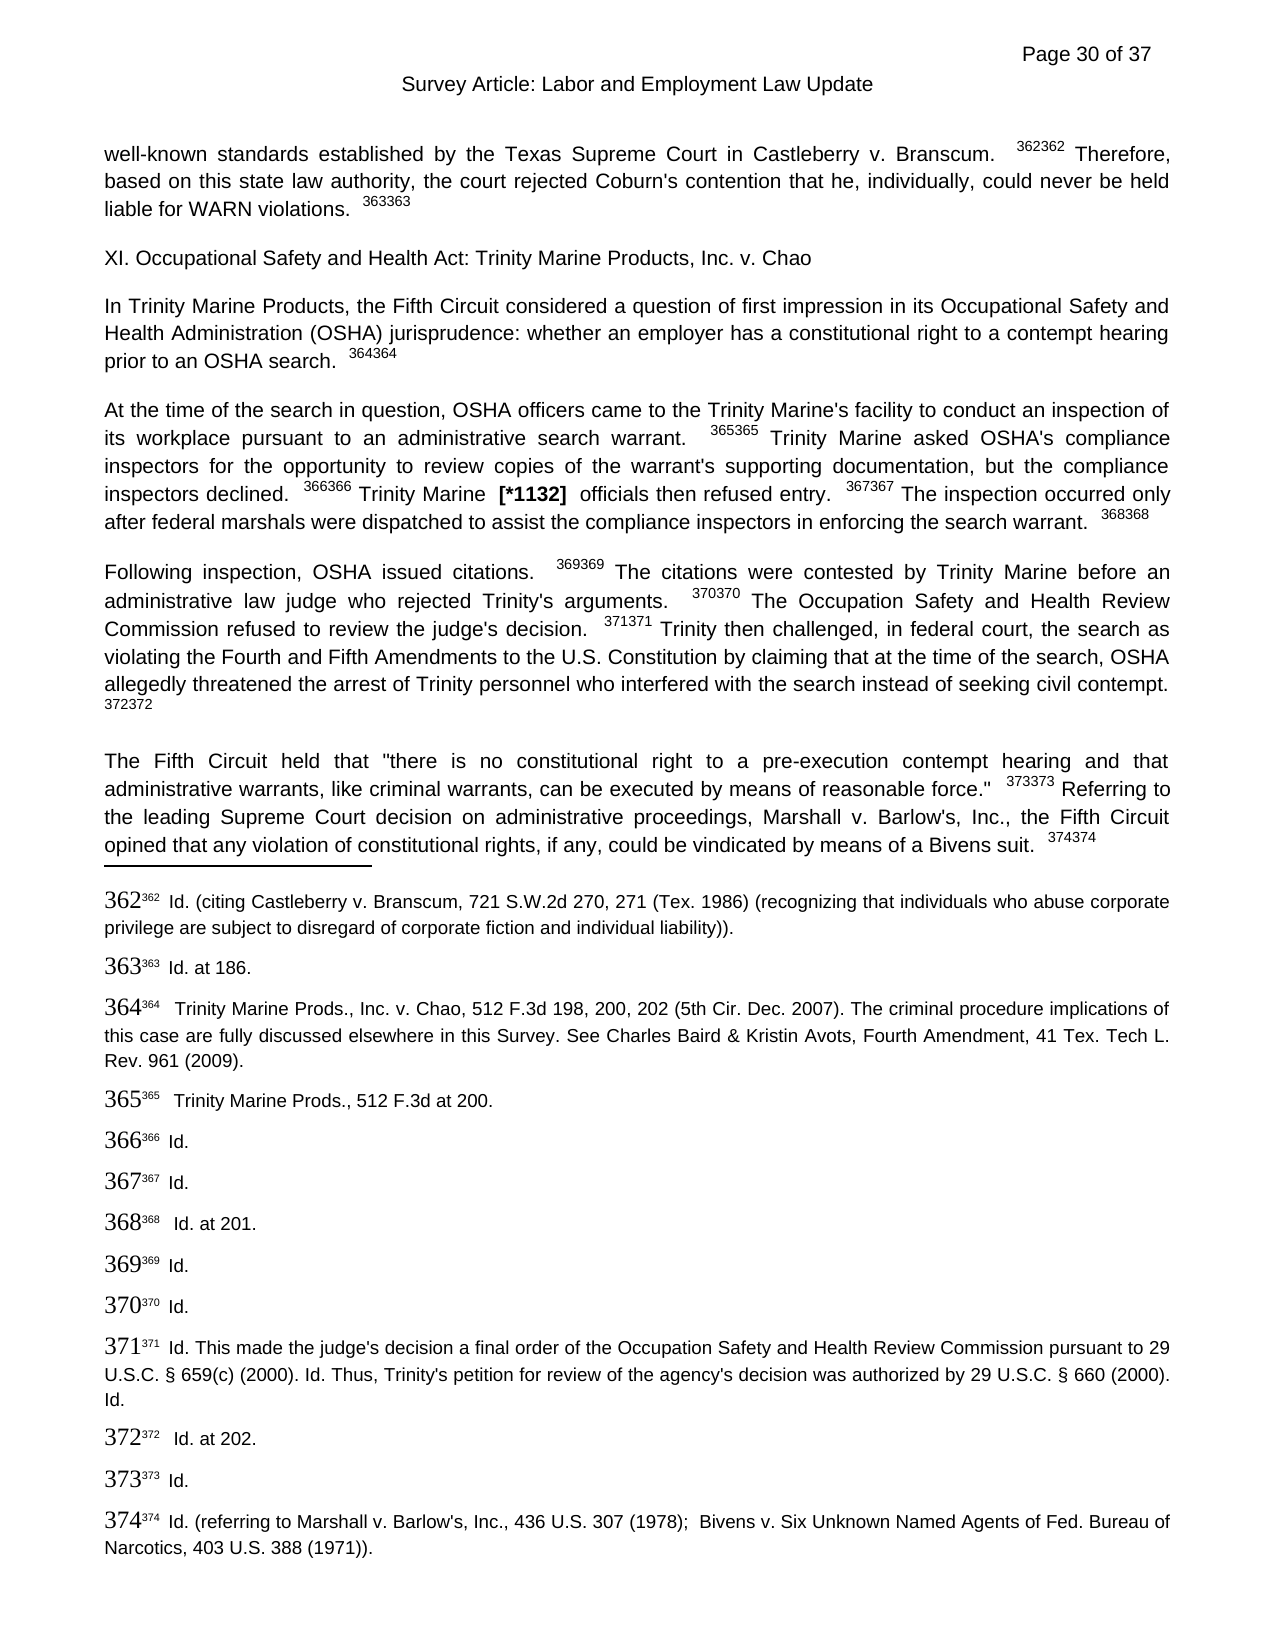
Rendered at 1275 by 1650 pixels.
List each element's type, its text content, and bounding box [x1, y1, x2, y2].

text At the time of the search in question, OSHA officers came to the Trinity Marine's facility to conduct an inspection of its workplace pursuant to an administrative search warrant. 365 Trinity Marine asked OSHA's compliance inspectors for the opportunity to review copies of the warrant's supporting documentation, but the compliance inspectors declined. 366 Trinity Marine [*1132] officials then refused entry. 367 The inspection occurred only after federal marshals were dispatched to assist the compliance inspectors in enforcing the search warrant. 368 [104, 394, 1171, 535]
text In Trinity Marine Products, the Fifth Circuit considered a question of first impression in its Occupational Safety and Health Administration (OSHA) jurisprudence: whether an employer has a constitutional right to a contempt hearing prior to an OSHA search. 364 [104, 291, 1171, 374]
text The Fifth Circuit held that "there is no constitutional right to a pre-execution contempt hearing and that administrative warrants, like criminal warrants, can be executed by means of reasonable force." 373 Referring to the leading Supreme Court decision on administrative proceedings, Marshall v. Barlow's, Inc., the Fifth Circuit opined that any violation of constitutional rights, if any, could be vindicated by means of a Bivens suit. 374 [104, 746, 1171, 857]
text After a default judgment was entered against him, Mr. Coburn asked the Fifth Circuit to resolve whether a natural person could be liable for statutory damages under the WARN Act. 360 The court noted that it previously had ruled that a natural person could be indirectly liable in Louisiana for statutory WARN damages under an alter ego theory. 361 Similarly, the court considered Texas law, which recognizes a theory of alter ego liability under the well-known standards established by the Texas Supreme Court in Castleberry v. Branscum. 362 Therefore, based on this state law authority, the court rejected Coburn's contention that he, individually, could never be held liable for WARN violations. 363 [104, 137, 1171, 222]
text Following inspection, OSHA issued citations. 369 The citations were contested by Trinity Marine before an administrative law judge who rejected Trinity's arguments. 370 The Occupation Safety and Health Review Commission refused to review the judge's decision. 371 Trinity then challenged, in federal court, the search as violating the Fourth and Fifth Amendments to the U.S. Constitution by claiming that at the time of the search, OSHA allegedly threatened the arrest of Trinity personnel who interfered with the search instead of seeking civil contempt. 372 [104, 556, 1171, 725]
text XI. Occupational Safety and Health Act: Trinity Marine Products, Inc. v. Chao [104, 243, 1171, 270]
